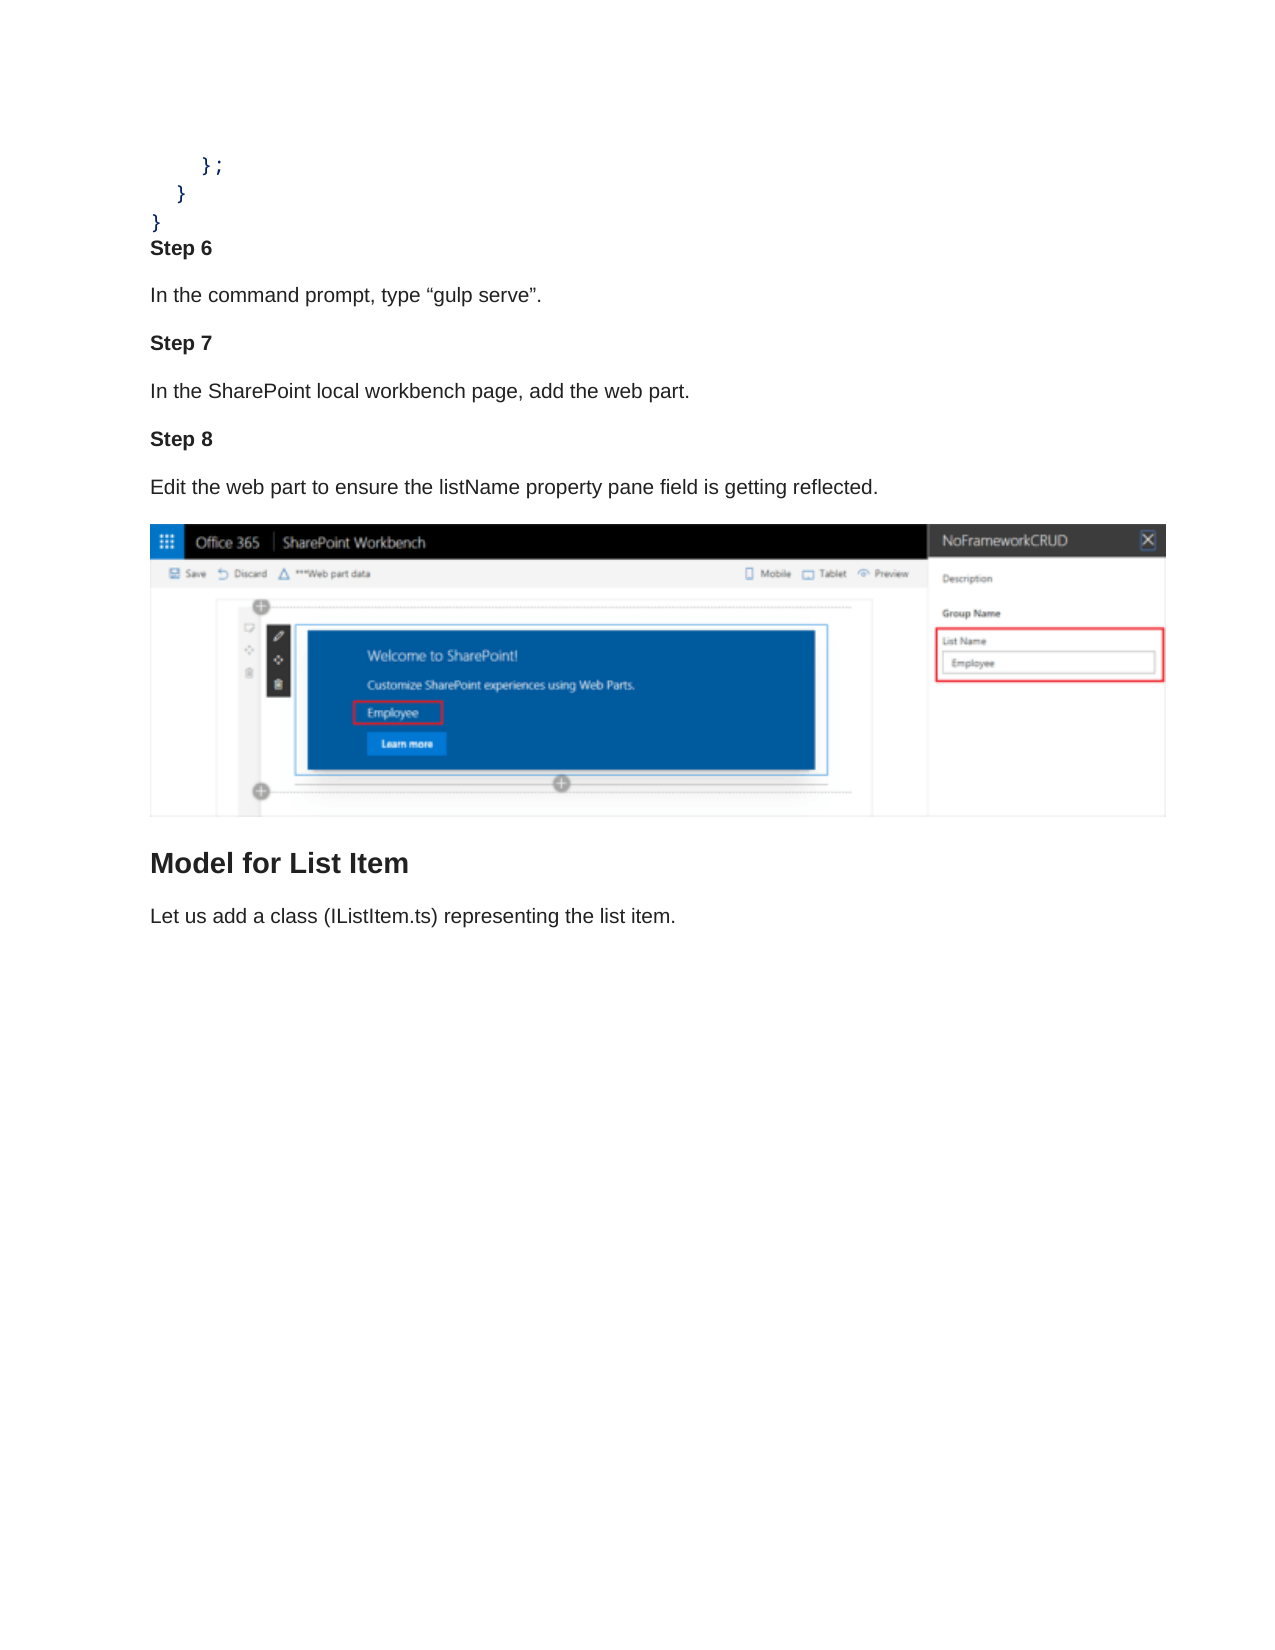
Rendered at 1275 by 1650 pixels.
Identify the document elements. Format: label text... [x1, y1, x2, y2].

text Let us add a class (IListItem.ts) representing the list item. [150, 904, 1125, 928]
picture [150, 524, 1166, 817]
text Step 6 In the command prompt, type “gulp serve”. Step 7 In the SharePoint local workbench page, add the web part. Step 8 Edit the web part to ensure the listName property pane field is getting reflected. [150, 235, 1125, 524]
text } [150, 207, 1125, 235]
text Model for List Item [150, 846, 1125, 879]
text }; [150, 150, 1125, 178]
text } [150, 178, 1125, 207]
